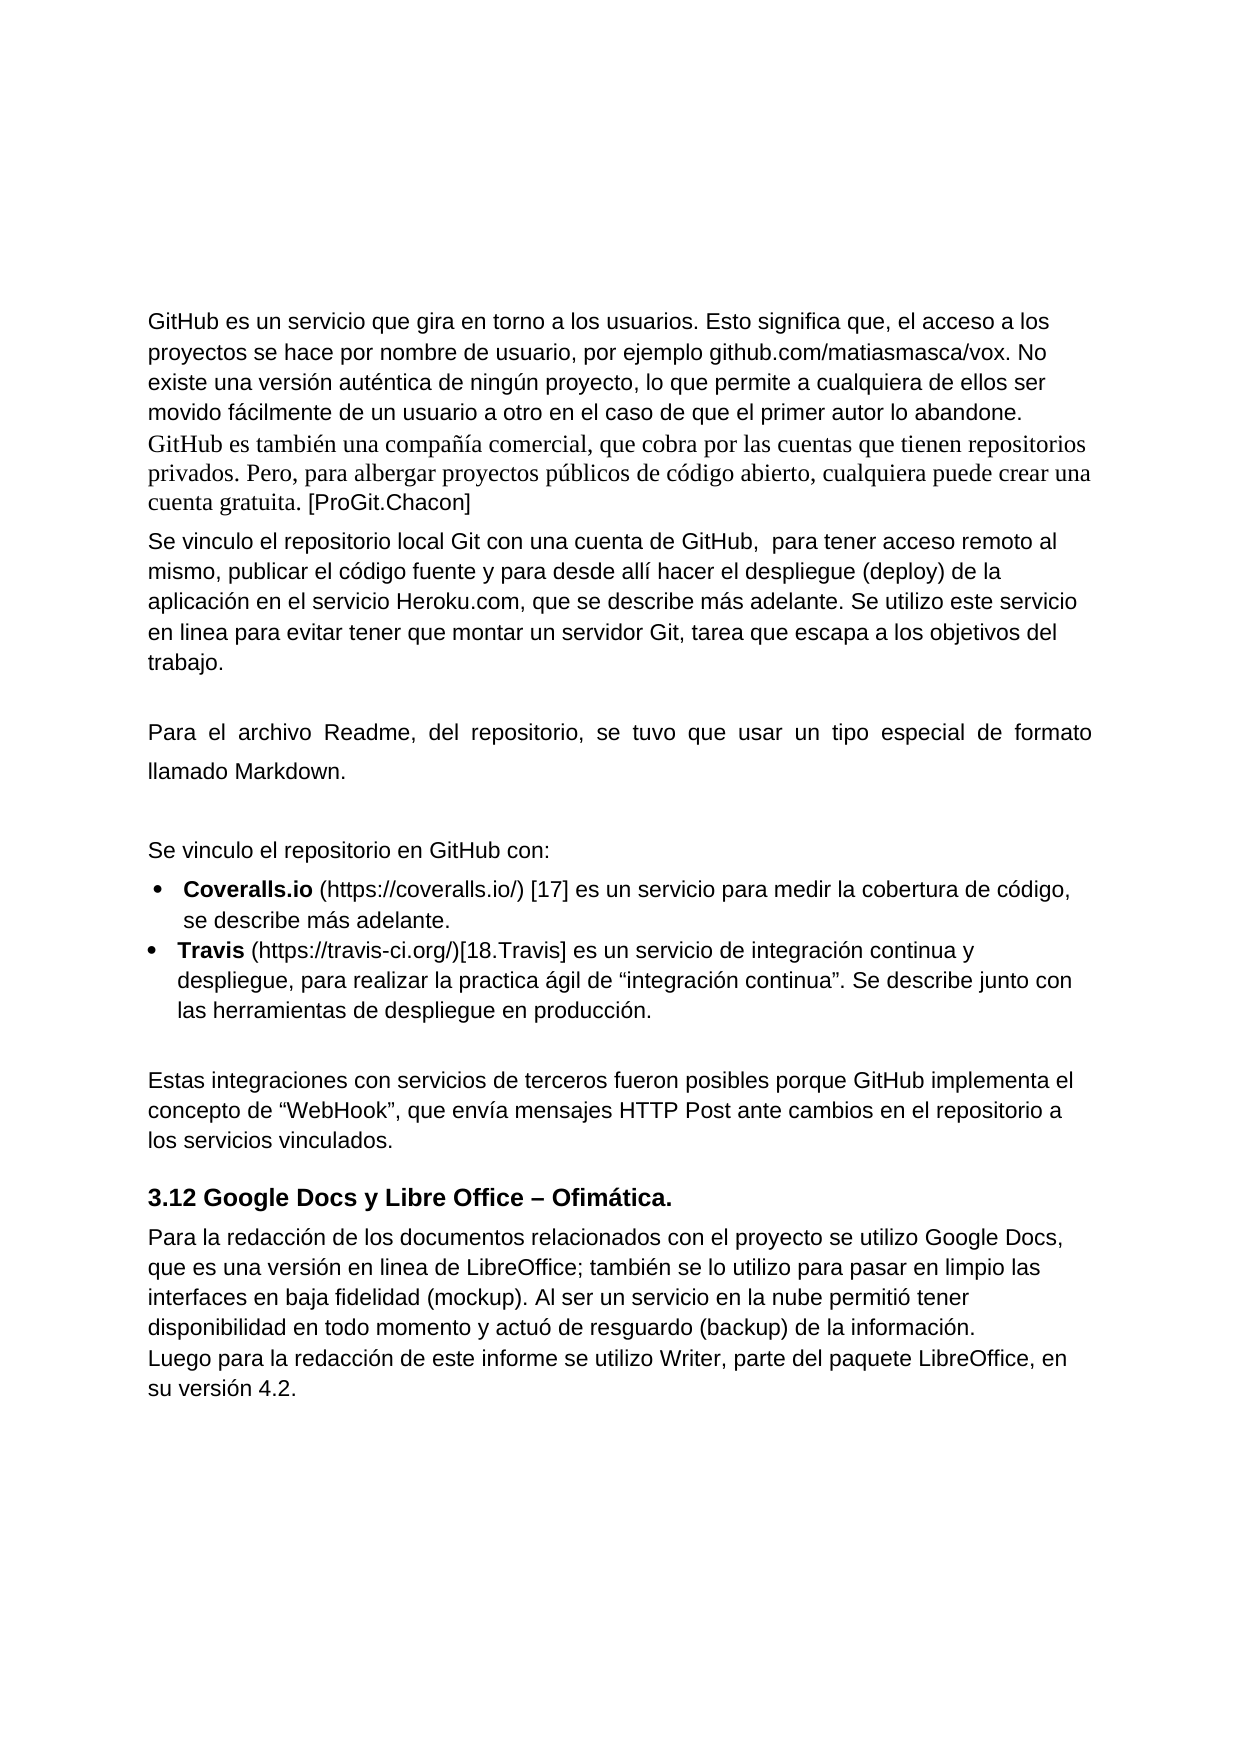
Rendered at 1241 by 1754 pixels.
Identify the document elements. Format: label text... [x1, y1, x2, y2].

text GitHub es un servicio que gira en torno a los usuarios. Esto significa que, el acceso a los proyectos se hace por nombre de usuario, por ejemplo github.com/matiasmasca/vox. No existe una versión auténtica de ningún proyecto, lo que permite a cualquiera de ellos ser movido fácilmente de un usuario a otro en el caso de que el primer autor lo abandone. [148, 308, 1093, 425]
text Para el archivo Readme, del repositorio, se tuvo que usar un tipo especial de formato llamado Markdown. [148, 718, 1093, 784]
text Luego para la redacción de este informe se utilizo Writer, parte del paquete LibreOffice, en su versión 4.2. [148, 1344, 1093, 1401]
list Coveralls.io (https://coveralls.io/) [17] es un servicio para medir la cobertura de código, se describe más adelante. [153, 876, 1093, 933]
text Para la redacción de los documentos relacionados con el proyecto se utilizo Google Docs, que es una versión en linea de LibreOffice; también se lo utilizo para pasar en limpio las interfaces en baja fidelidad (mockup). Al ser un servicio en la nube permitió tener disponibilidad en todo momento y actuó de resguardo (backup) de la información. [148, 1224, 1093, 1341]
text Se vinculo el repositorio local Git con una cuenta de GitHub, para tener acceso remoto al mismo, publicar el código fuente y para desde allí hacer el despliegue (deploy) de la aplicación en el servicio Heroku.com, que se describe más adelante. Se utilizo este servicio en linea para evitar tener que montar un servidor Git, tarea que escapa a los objetivos del trabajo. [148, 528, 1093, 675]
text Estas integraciones con servicios de terceros fueron posibles porque GitHub implementa el concepto de “WebHook”, que envía mensajes HTTP Post ante cambios en el repositorio a los servicios vinculados. [148, 1067, 1093, 1154]
text Se vinculo el repositorio en GitHub con: [148, 837, 1093, 863]
list Travis (https://travis-ci.org/)[18.Travis] es un servicio de integración continua y despliegue, para realizar la practica ágil de “integración continua”. Se describe junto con las herramientas de despliegue en producción. [148, 937, 1093, 1023]
text GitHub es también una compañía comercial, que cobra por las cuentas que tienen repositorios privados. Pero, para albergar proyectos públicos de código abierto, cualquiera puede crear una cuenta gratuita. [ProGit.Chacon] [148, 429, 1093, 515]
list 3.12 Google Docs y Libre Office – Ofimática. [148, 1182, 1093, 1211]
